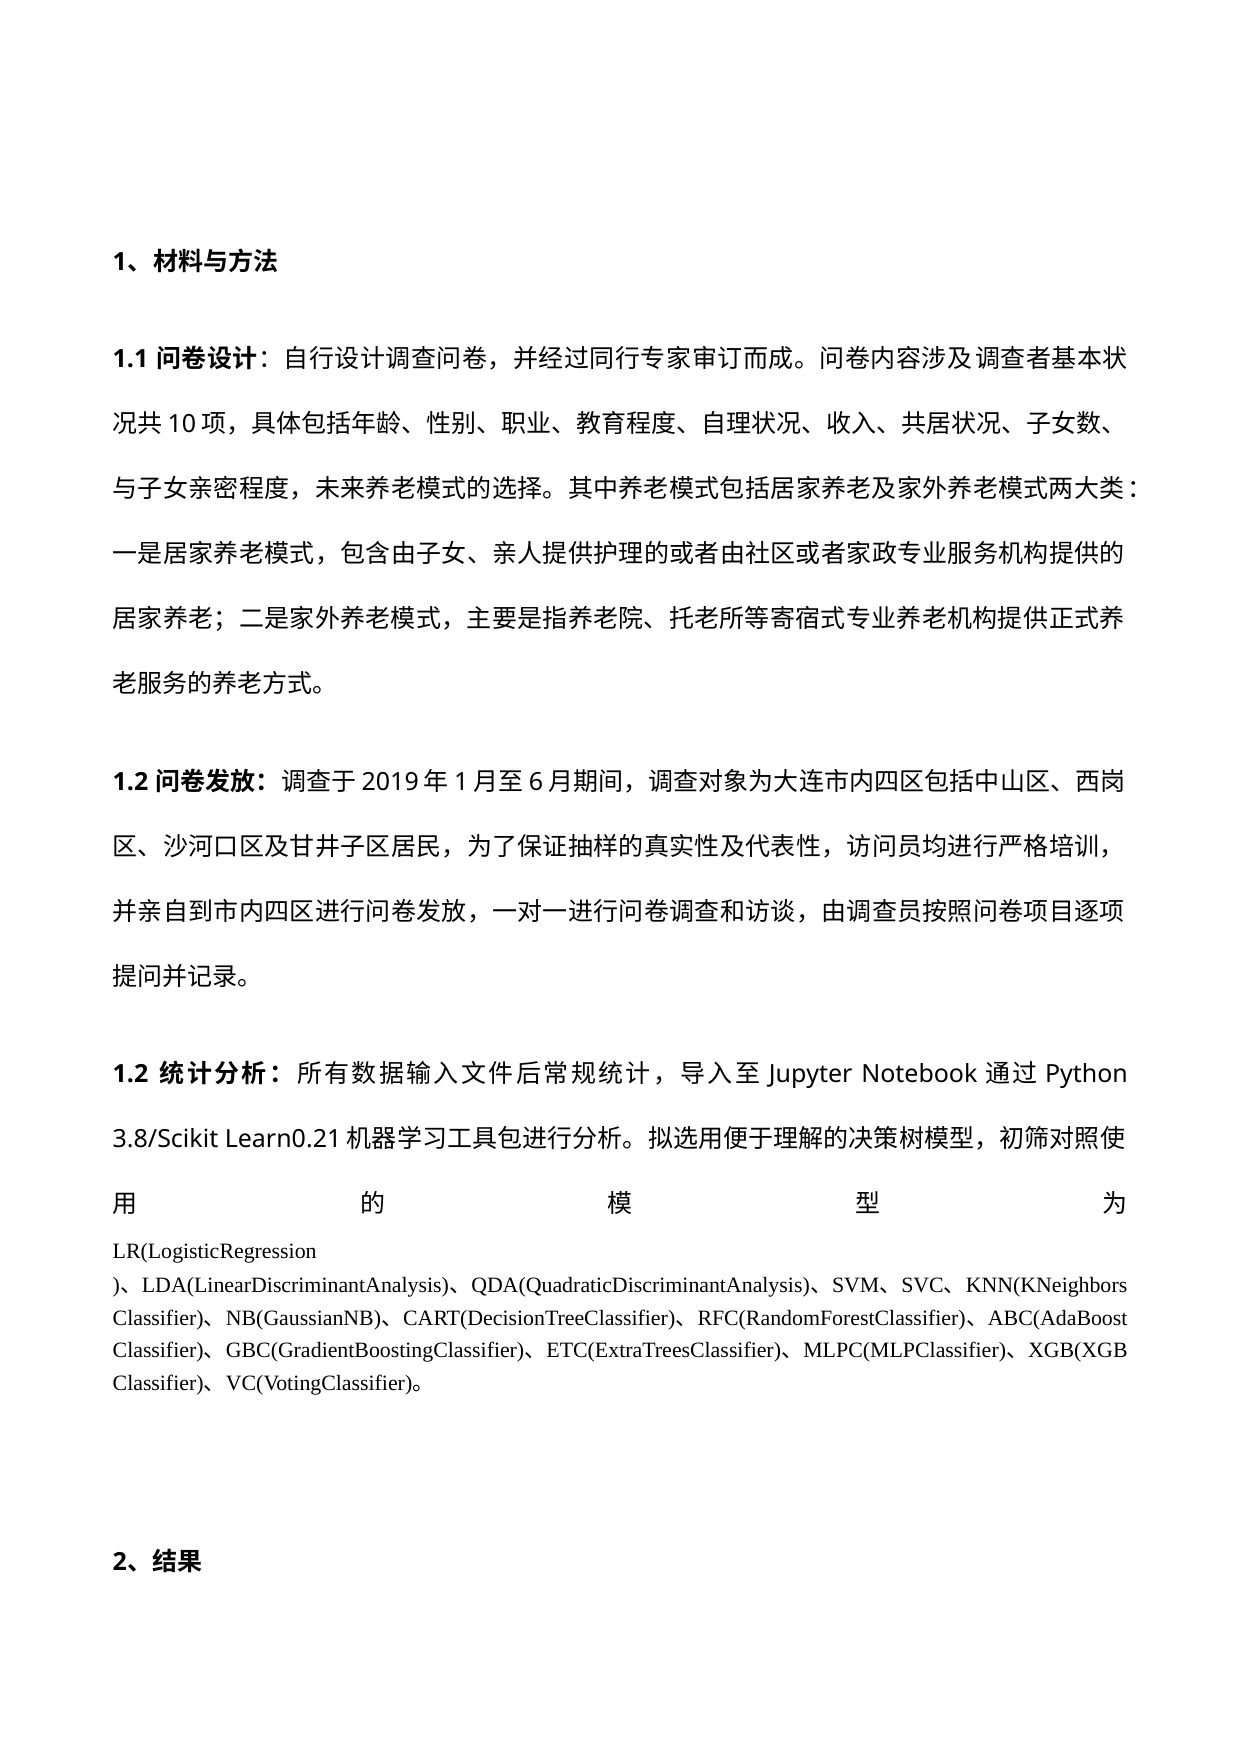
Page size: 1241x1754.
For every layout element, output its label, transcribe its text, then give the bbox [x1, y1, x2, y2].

subtitle 2、结果 [112, 1527, 1128, 1592]
text 1.1 问卷设计：自行设计调查问卷，并经过同行专家审订而成。问卷内容涉及调查者基本状况共10项，具体包括年龄、性别、职业、教育程度、自理状况、收入、共居状况、子女数、与子女亲密程度，未来养老模式的选择。其中养老模式包括居家养老及家外养老模式两大类：一是居家养老模式，包含由子女、亲人提供护理的或者由社区或者家政专业服务机构提供的居家养老；二是家外养老模式，主要是指养老院、托老所等寄宿式专业养老机构提供正式养老服务的养老方式。 [112, 324, 1128, 714]
subtitle 材料与方法 [112, 227, 1128, 292]
text 1.2 问卷发放：调查于2019年1月至6月期间，调查对象为大连市内四区包括中山区、西岗区、沙河口区及甘井子区居民，为了保证抽样的真实性及代表性，访问员均进行严格培训，并亲自到市内四区进行问卷发放，一对一进行问卷调查和访谈，由调查员按照问卷项目逐项提问并记录。 [112, 747, 1128, 1007]
text 1.2 统计分析：所有数据输入文件后常规统计，导入至Jupyter Notebook通过Python 3.8/Scikit Learn0.21机器学习工具包进行分析。拟选用便于理解的决策树模型，初筛对照使用的模型为LR(LogisticRegression)、LDA(LinearDiscriminantAnalysis)、QDA(QuadraticDiscriminantAnalysis)、SVM、SVC、KNN(KNeighborsClassifier)、NB(GaussianNB)、CART(DecisionTreeClassifier)、RFC(RandomForestClassifier)、ABC(AdaBoostClassifier)、GBC(GradientBoostingClassifier)、ETC(ExtraTreesClassifier)、MLPC(MLPClassifier)、XGB(XGBClassifier)、VC(VotingClassifier)。 [112, 1039, 1128, 1397]
